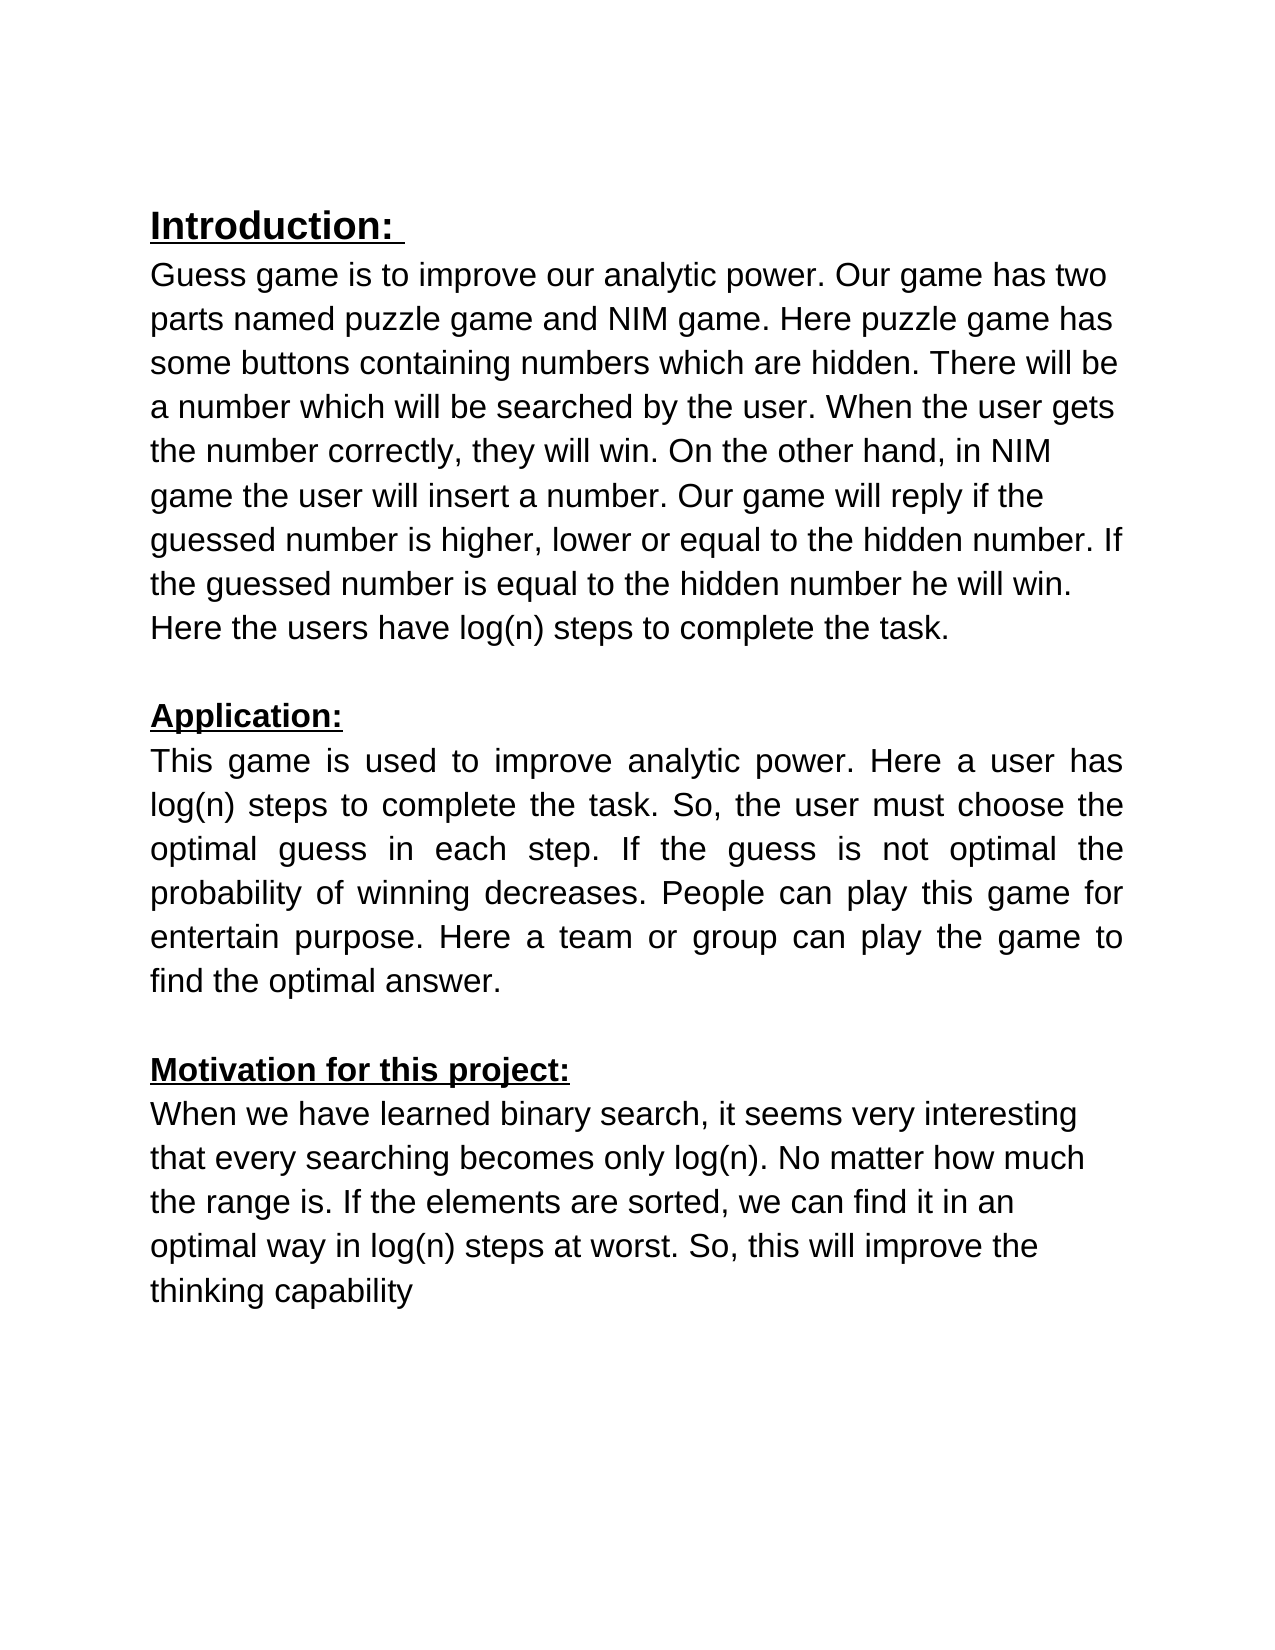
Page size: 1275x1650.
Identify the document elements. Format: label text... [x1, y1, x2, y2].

text Application: [150, 696, 1125, 735]
text Introduction: [150, 202, 1125, 248]
text When we have learned binary search, it seems very interesting that every searching becomes only log(n). No matter how much the range is. If the elements are sorted, we can find it in an optimal way in log(n) steps at worst. So, this will improve the thinking capability [150, 1094, 1125, 1309]
text This game is used to improve analytic power. Here a user has log(n) steps to complete the task. So, the user must choose the optimal guess in each step. If the guess is not optimal the probability of winning decreases. People can play this game for entertain purpose. Here a team or group can play the game to find the optimal answer. [150, 741, 1125, 1000]
text Guess game is to improve our analytic power. Our game has two parts named puzzle game and NIM game. Here puzzle game has some buttons containing numbers which are hidden. There will be a number which will be searched by the user. When the user gets the number correctly, they will win. On the other hand, in NIM game the user will insert a number. Our game will reply if the guessed number is higher, lower or equal to the hidden number. If the guessed number is equal to the hidden number he will win. Here the users have log(n) steps to complete the task. [150, 255, 1125, 647]
text Motivation for this project: [150, 1050, 1125, 1088]
